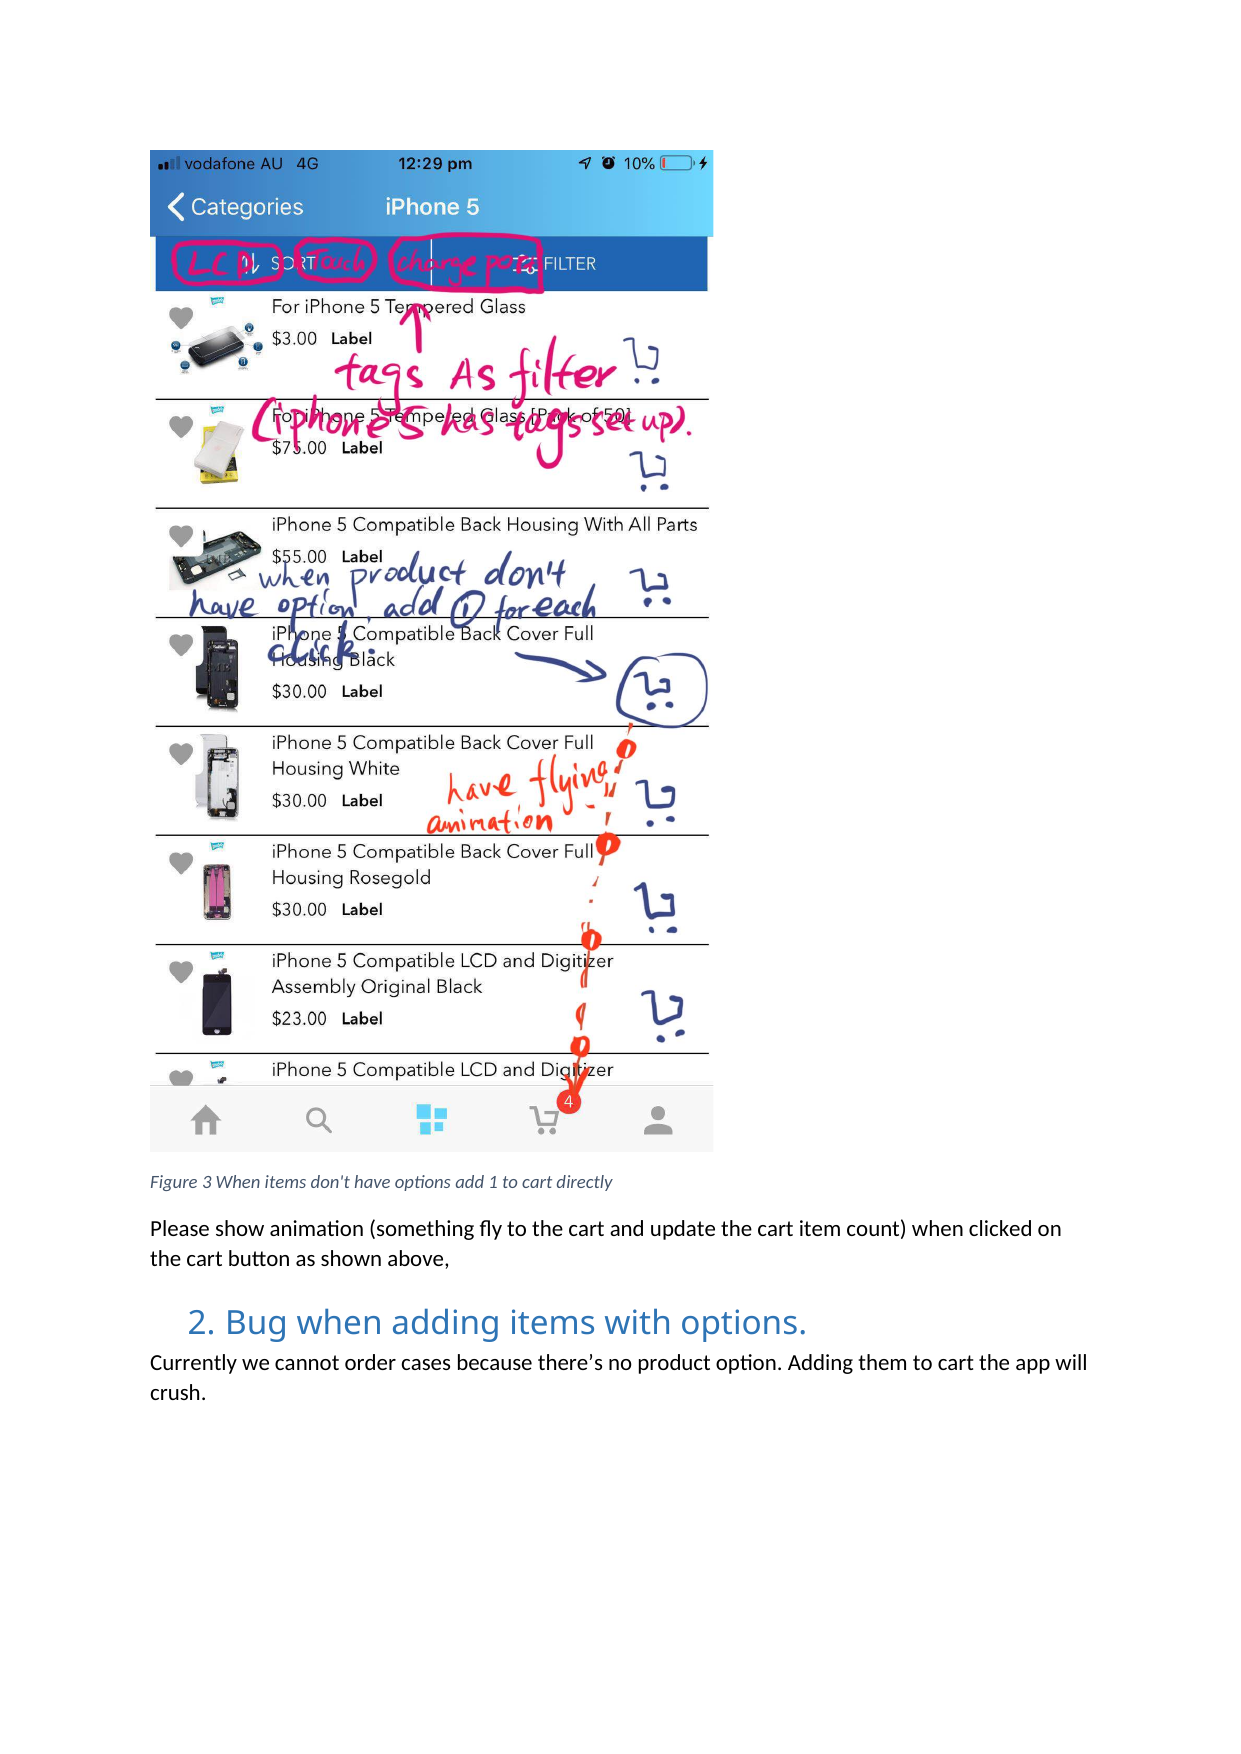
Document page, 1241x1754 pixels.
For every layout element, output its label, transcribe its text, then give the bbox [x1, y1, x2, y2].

text Currently we cannot order cases because there’s no product option. Adding them to cart the app will crush. [150, 1348, 1090, 1406]
text Please show animation (something fly to the cart and update the cart item count) when clicked on the cart button as shown above, [150, 1214, 1090, 1272]
picture [150, 150, 714, 1152]
subtitle Bug when adding items with options. [187, 1299, 1090, 1344]
